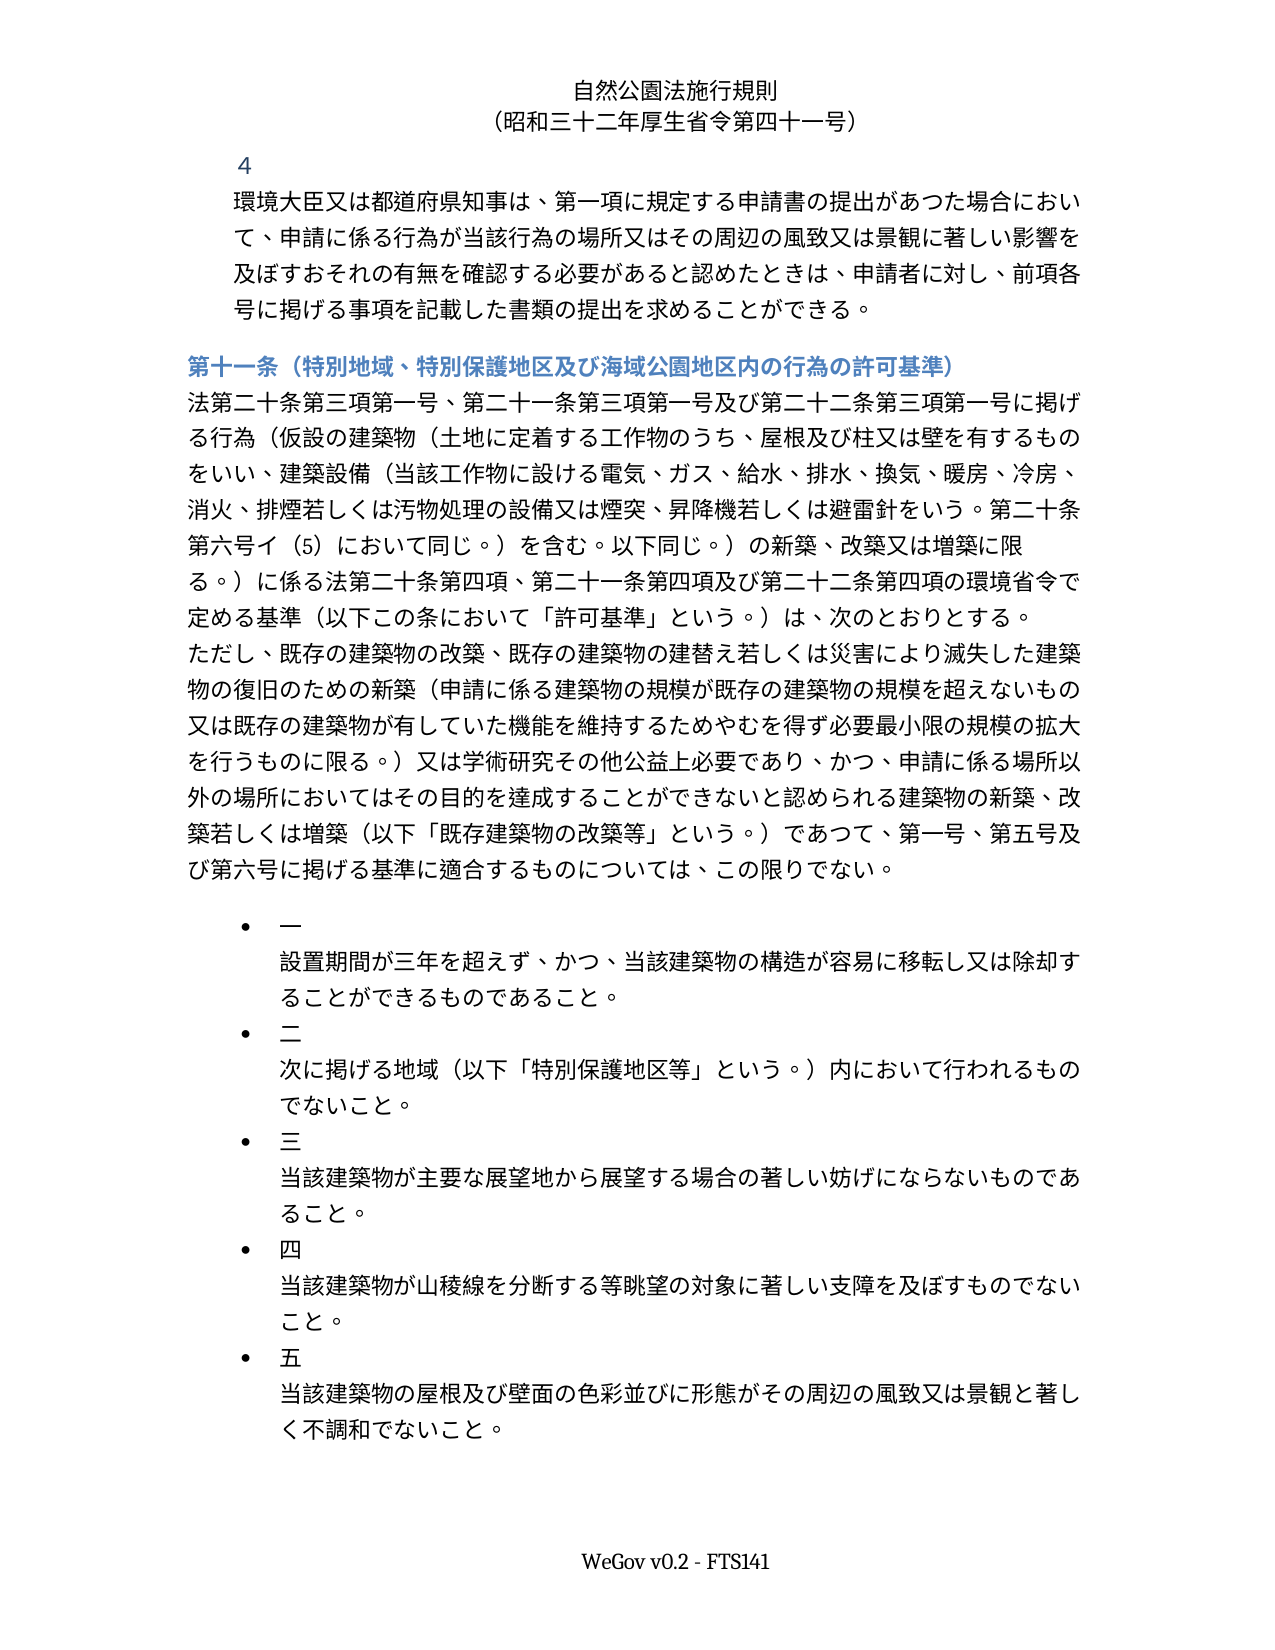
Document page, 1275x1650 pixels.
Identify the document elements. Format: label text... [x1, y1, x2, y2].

subtitle ４ [233, 150, 1087, 181]
list 一 設置期間が三年を超えず、かつ、当該建築物の構造が容易に移転し又は除却することができるものであること。 [242, 910, 1087, 1013]
list 四 当該建築物が山稜線を分断する等眺望の対象に著しい支障を及ぼすものでないこと。 [242, 1234, 1087, 1337]
text 環境大臣又は都道府県知事は、第一項に規定する申請書の提出があつた場合において、申請に係る行為が当該行為の場所又はその周辺の風致又は景観に著しい影響を及ぼすおそれの有無を確認する必要があると認めたときは、申請者に対し、前項各号に掲げる事項を記載した書類の提出を求めることができる。 [233, 186, 1087, 325]
list 三 当該建築物が主要な展望地から展望する場合の著しい妨げにならないものであること。 [242, 1126, 1087, 1229]
list 二 次に掲げる地域（以下「特別保護地区等」という。）内において行われるものでないこと。 [242, 1018, 1087, 1121]
text 法第二十条第三項第一号、第二十一条第三項第一号及び第二十二条第三項第一号に掲げる行為（仮設の建築物（土地に定着する工作物のうち、屋根及び柱又は壁を有するものをいい、建築設備（当該工作物に設ける電気、ガス、給水、排水、換気、暖房、冷房、消火、排煙若しくは汚物処理の設備又は煙突、昇降機若しくは避雷針をいう。第二十条第六号イ（5）において同じ。）を含む。以下同じ。）の新築、改築又は増築に限る。）に係る法第二十条第四項、第二十一条第四項及び第二十二条第四項の環境省令で定める基準（以下この条において「許可基準」という。）は、次のとおりとする。 ただし、既存の建築物の改築、既存の建築物の建替え若しくは災害により滅失した建築物の復旧のための新築（申請に係る建築物の規模が既存の建築物の規模を超えないもの又は既存の建築物が有していた機能を維持するためやむを得ず必要最小限の規模の拡大を行うものに限る。）又は学術研究その他公益上必要であり、かつ、申請に係る場所以外の場所においてはその目的を達成することができないと認められる建築物の新築、改築若しくは増築（以下「既存建築物の改築等」という。）であつて、第一号、第五号及び第六号に掲げる基準に適合するものについては、この限りでない。 [187, 386, 1087, 885]
list 五 当該建築物の屋根及び壁面の色彩並びに形態がその周辺の風致又は景観と著しく不調和でないこと。 [242, 1342, 1087, 1445]
subtitle 第十一条（特別地域、特別保護地区及び海域公園地区内の行為の許可基準） [187, 351, 1087, 382]
